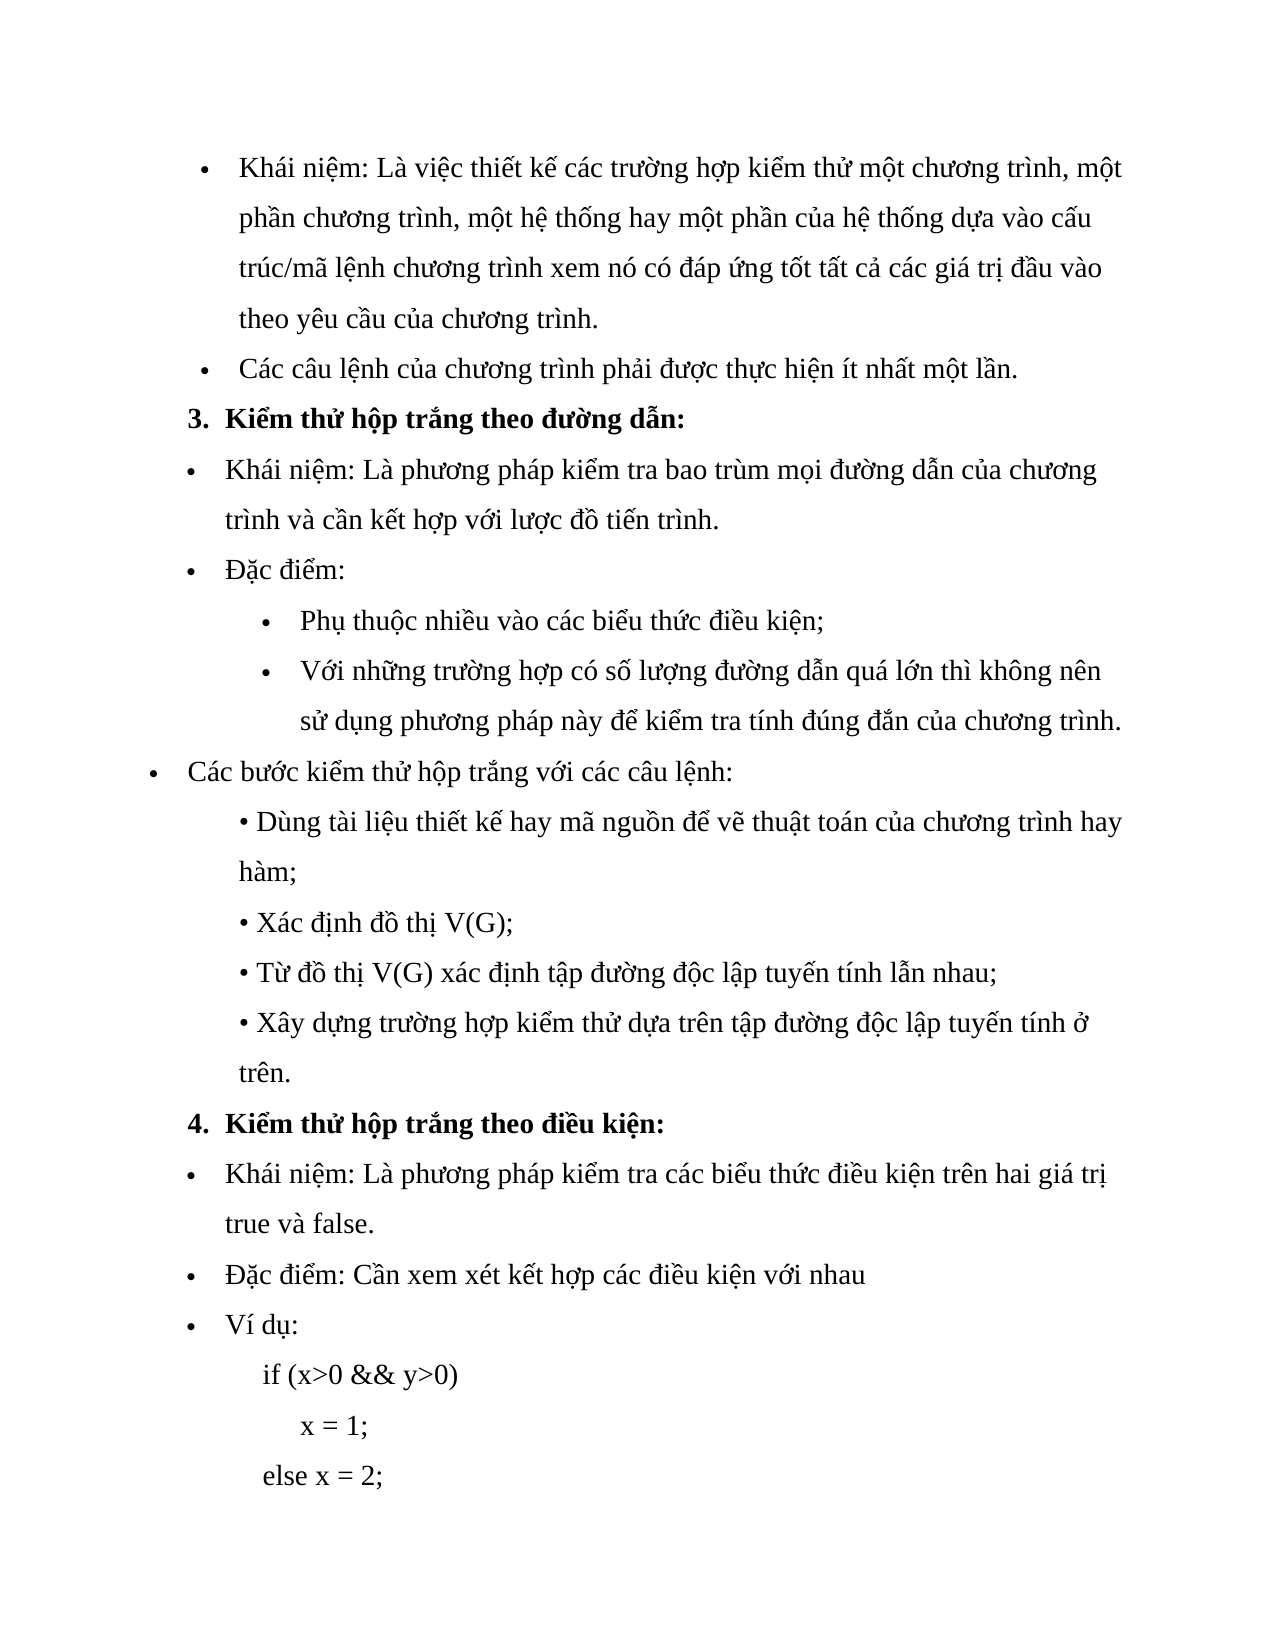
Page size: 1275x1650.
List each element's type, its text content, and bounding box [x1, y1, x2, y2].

list Với những trường hợp có số lượng đường dẫn quá lớn thì không nên sử dụng phương pháp này để kiểm tra tính đúng đắn của chương trình. [262, 653, 1125, 737]
list Ví dụ: [187, 1307, 1125, 1341]
text • Xác định đồ thị V(G); [239, 905, 1125, 938]
text • Dùng tài liệu thiết kế hay mã nguồn để vẽ thuật toán của chương trình hay hàm; [239, 804, 1125, 888]
text else x = 2; [225, 1458, 1125, 1492]
list Các câu lệnh của chương trình phải được thực hiện ít nhất một lần. [201, 351, 1125, 385]
text x = 1; [262, 1408, 1125, 1441]
list Đặc điểm: Cần xem xét kết hợp các điều kiện với nhau [187, 1257, 1125, 1290]
list Kiểm thử hộp trắng theo đường dẫn: [187, 402, 1125, 435]
text • Xây dựng trường hợp kiểm thử dựa trên tập đường độc lập tuyến tính ở trên. [239, 1005, 1125, 1089]
list Kiểm thử hộp trắng theo điều kiện: [187, 1106, 1125, 1139]
list Khái niệm: Là phương pháp kiểm tra các biểu thức điều kiện trên hai giá trị true và false. [187, 1156, 1125, 1240]
text if (x>0 && y>0) [225, 1357, 1125, 1391]
list Đặc điểm: [187, 552, 1125, 586]
list Các bước kiểm thử hộp trắng với các câu lệnh: [150, 754, 1125, 787]
text • Từ đồ thị V(G) xác định tập đường độc lập tuyến tính lẫn nhau; [239, 955, 1125, 988]
list Khái niệm: Là phương pháp kiểm tra bao trùm mọi đường dẫn của chương trình và cần kết hợp với lược đồ tiến trình. [187, 452, 1125, 536]
list Phụ thuộc nhiều vào các biểu thức điều kiện; [262, 603, 1125, 636]
list Khái niệm: Là việc thiết kế các trường hợp kiểm thử một chương trình, một phần chương trình, một hệ thống hay một phần của hệ thống dựa vào cấu trúc/mã lệnh chương trình xem nó có đáp ứng tốt tất cả các giá trị đầu vào theo yêu cầu của chương trình. [201, 150, 1125, 334]
